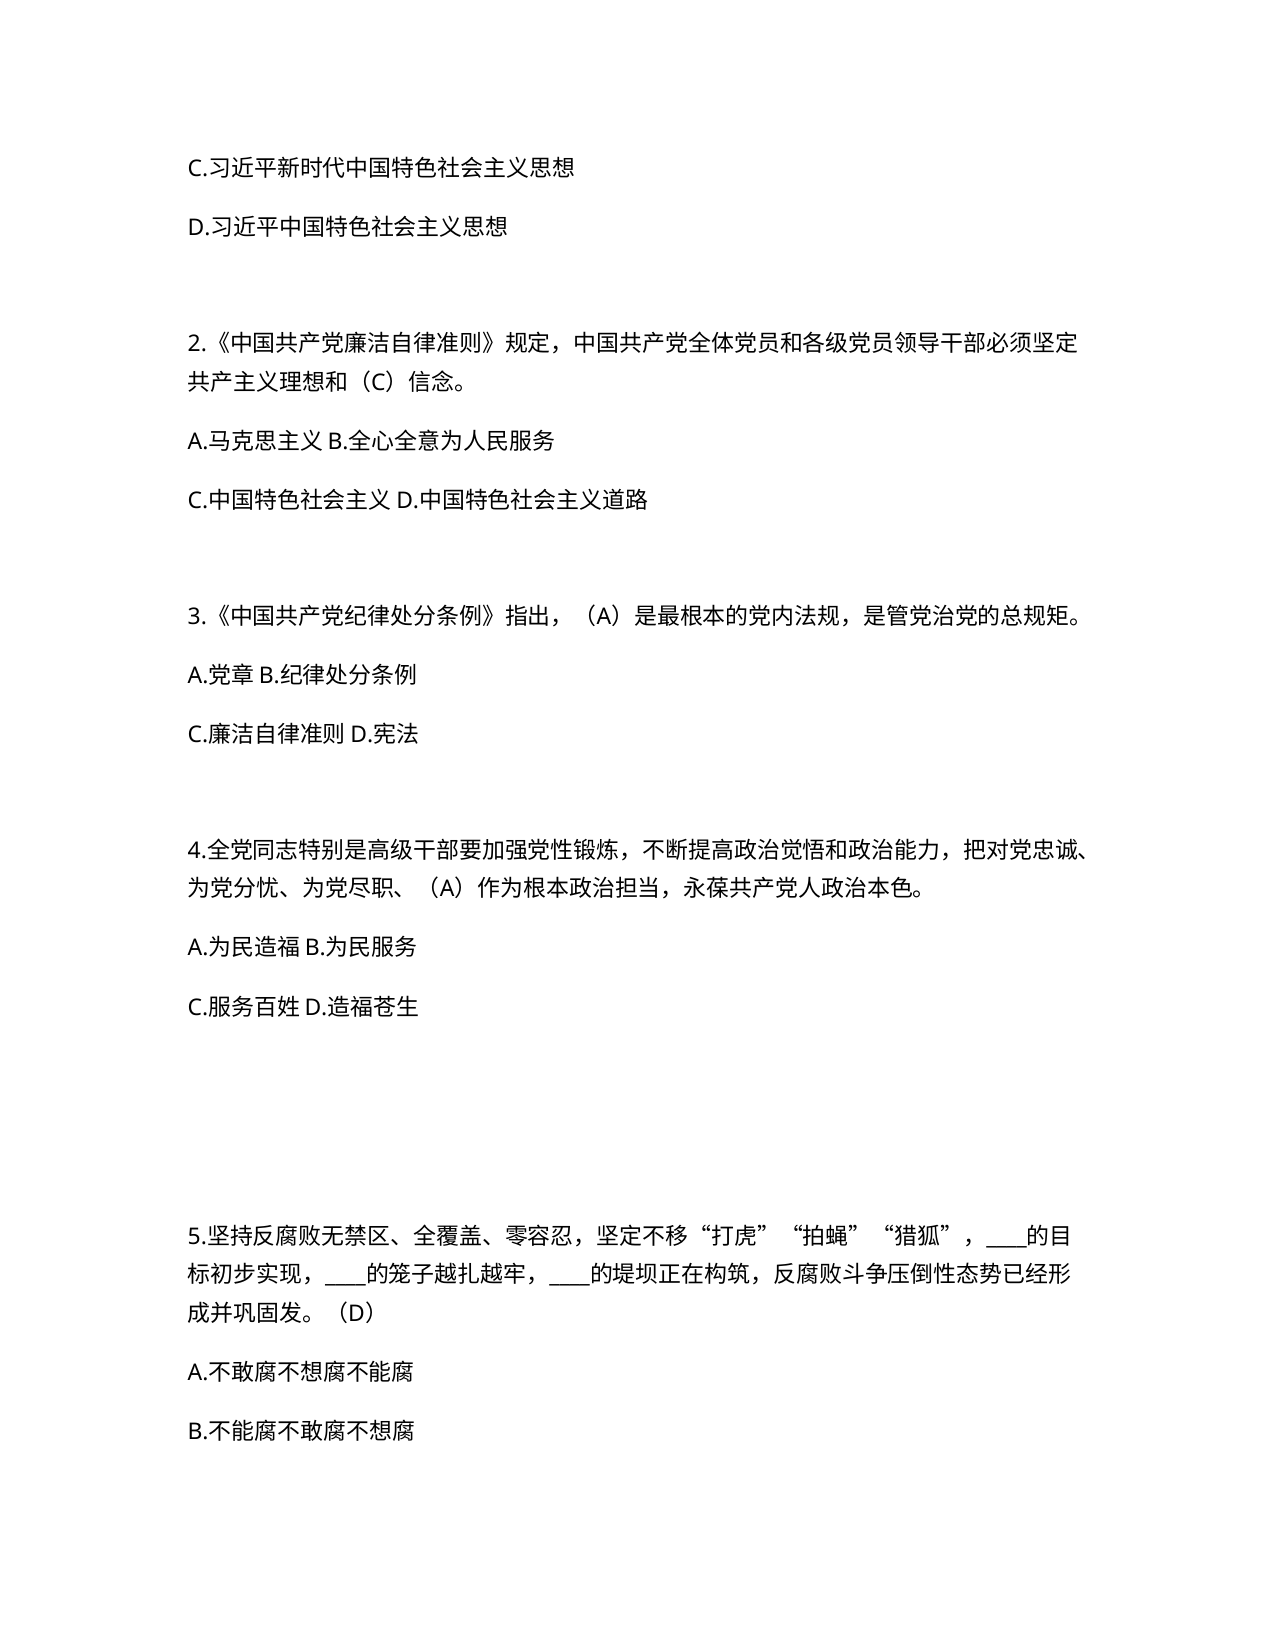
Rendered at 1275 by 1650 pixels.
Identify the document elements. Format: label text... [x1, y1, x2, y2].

text D.习近平中国特色社会主义思想 [187, 209, 1087, 242]
text A.为民造福B.为民服务 [187, 929, 1087, 963]
text 5.坚持反腐败无禁区、全覆盖、零容忍，坚定不移“打虎”“拍蝇”“猎狐”，____的目标初步实现，____的笼子越扎越牢，____的堤坝正在构筑，反腐败斗争压倒性态势已经形成并巩固发。（D） [187, 1218, 1087, 1328]
text 4.全党同志特别是高级干部要加强党性锻炼，不断提高政治觉悟和政治能力，把对党忠诚、为党分忧、为党尽职、（A）作为根本政治担当，永葆共产党人政治本色。 [187, 832, 1087, 903]
text C.服务百姓D.造福苍生 [187, 988, 1087, 1022]
text C.中国特色社会主义D.中国特色社会主义道路 [187, 482, 1087, 515]
text C.廉洁自律准则D.宪法 [187, 716, 1087, 749]
text A.党章B.纪律处分条例 [187, 657, 1087, 690]
text B.不能腐不敢腐不想腐 [187, 1413, 1087, 1446]
text 2.《中国共产党廉洁自律准则》规定，中国共产党全体党员和各级党员领导干部必须坚定共产主义理想和（C）信念。 [187, 325, 1087, 397]
text A.马克思主义B.全心全意为人民服务 [187, 422, 1087, 456]
text C.习近平新时代中国特色社会主义思想 [187, 150, 1087, 183]
text 3.《中国共产党纪律处分条例》指出，（A）是最根本的党内法规，是管党治党的总规矩。 [187, 598, 1087, 631]
text A.不敢腐不想腐不能腐 [187, 1353, 1087, 1387]
